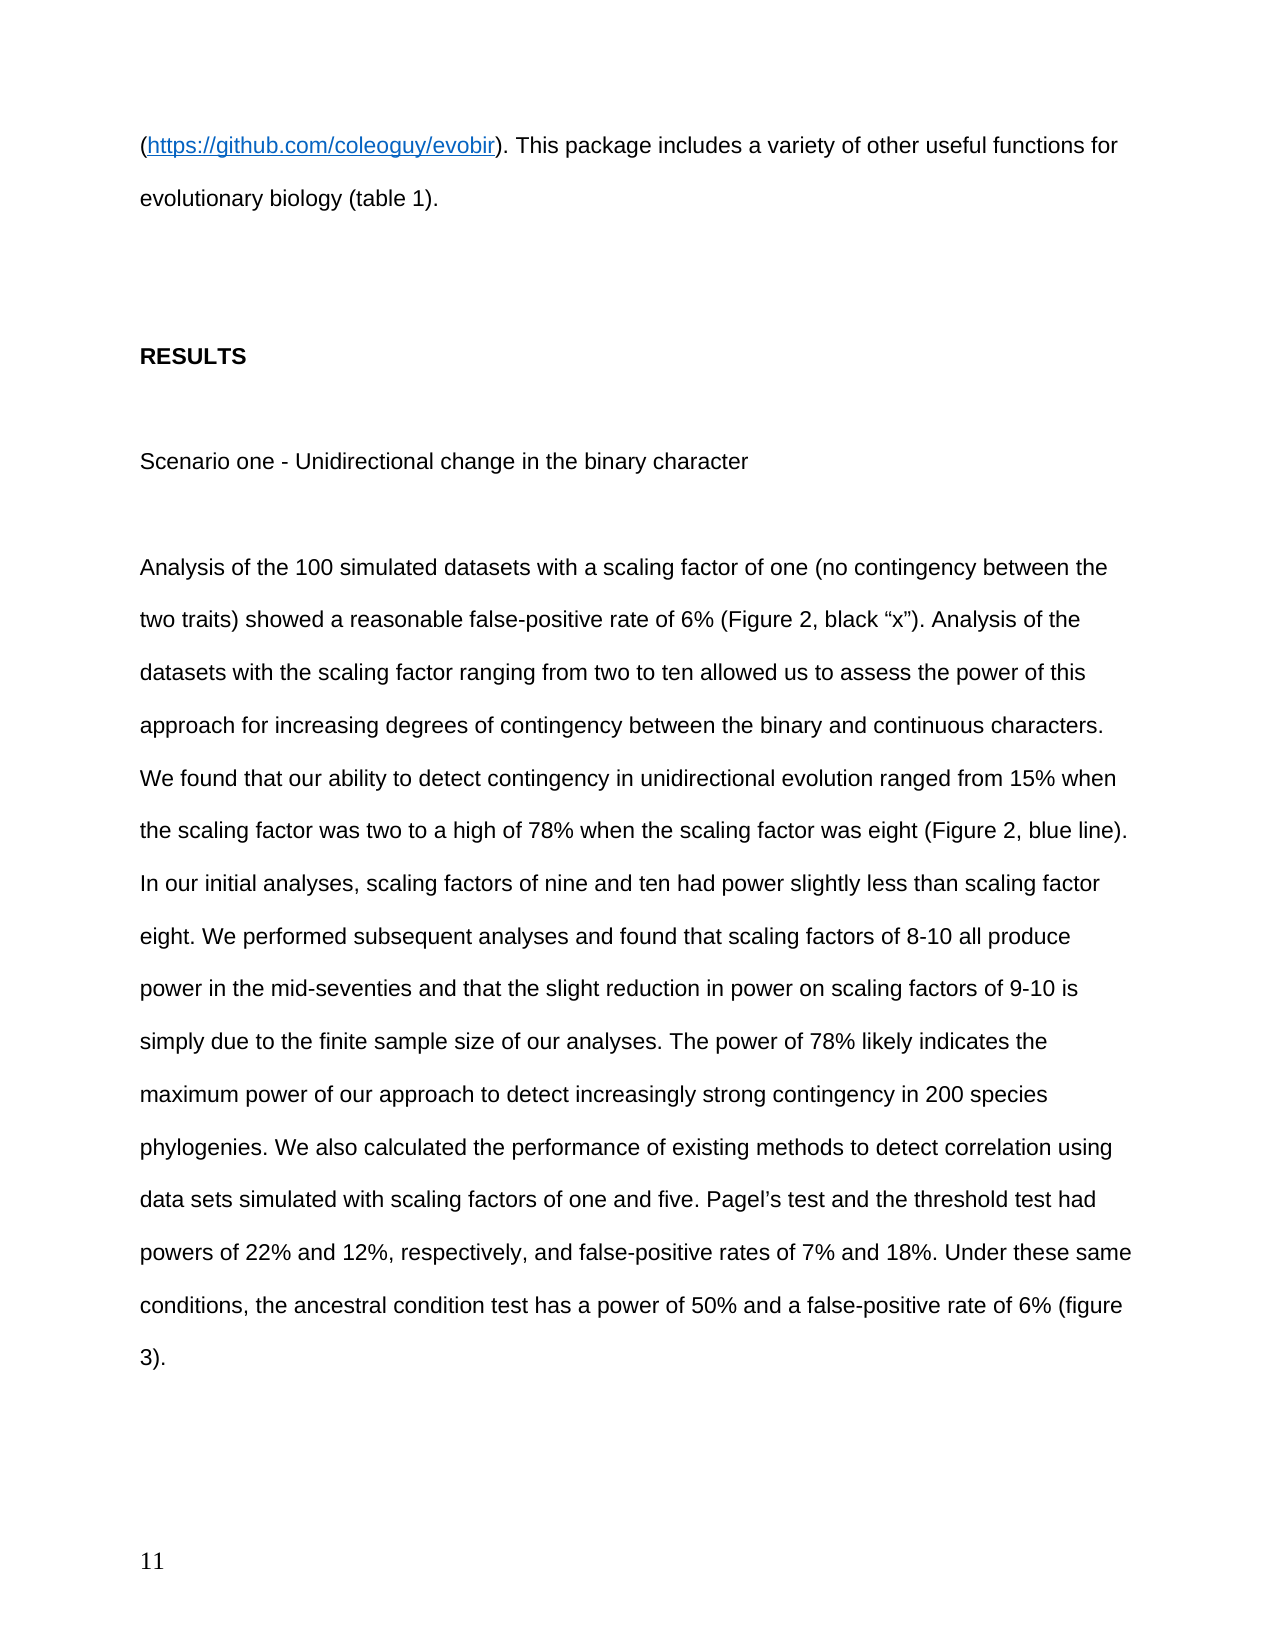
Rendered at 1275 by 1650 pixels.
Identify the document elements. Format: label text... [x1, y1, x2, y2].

text RESULTS [139, 343, 1136, 369]
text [139, 132, 1136, 211]
text Analysis of the 100 simulated datasets with a scaling factor of one (no contingency between the two traits) showed a reasonable false-positive rate of 6% (Figure 2, black “x”). Analysis of the datasets with the scaling factor ranging from two to ten allowed us to assess the power of this approach for increasing degrees of contingency between the binary and continuous characters. We found that our ability to detect contingency in unidirectional evolution ranged from 15% when the scaling factor was two to a high of 78% when the scaling factor was eight (Figure 2, blue line). In our initial analyses, scaling factors of nine and ten had power slightly less than scaling factor eight. We performed subsequent analyses and found that scaling factors of 8-10 all produce power in the mid-seventies and that the slight reduction in power on scaling factors of 9-10 is simply due to the finite sample size of our analyses. The power of 78% likely indicates the maximum power of our approach to detect increasingly strong contingency in 200 species phylogenies. We also calculated the performance of existing methods to detect correlation using data sets simulated with scaling factors of one and five. Pagel’s test and the threshold test had powers of 22% and 12%, respectively, and false-positive rates of 7% and 18%. Under these same conditions, the ancestral condition test has a power of 50% and a false-positive rate of 6% (figure 3). [139, 554, 1136, 1371]
text Scenario one - Unidirectional change in the binary character [139, 448, 1136, 474]
